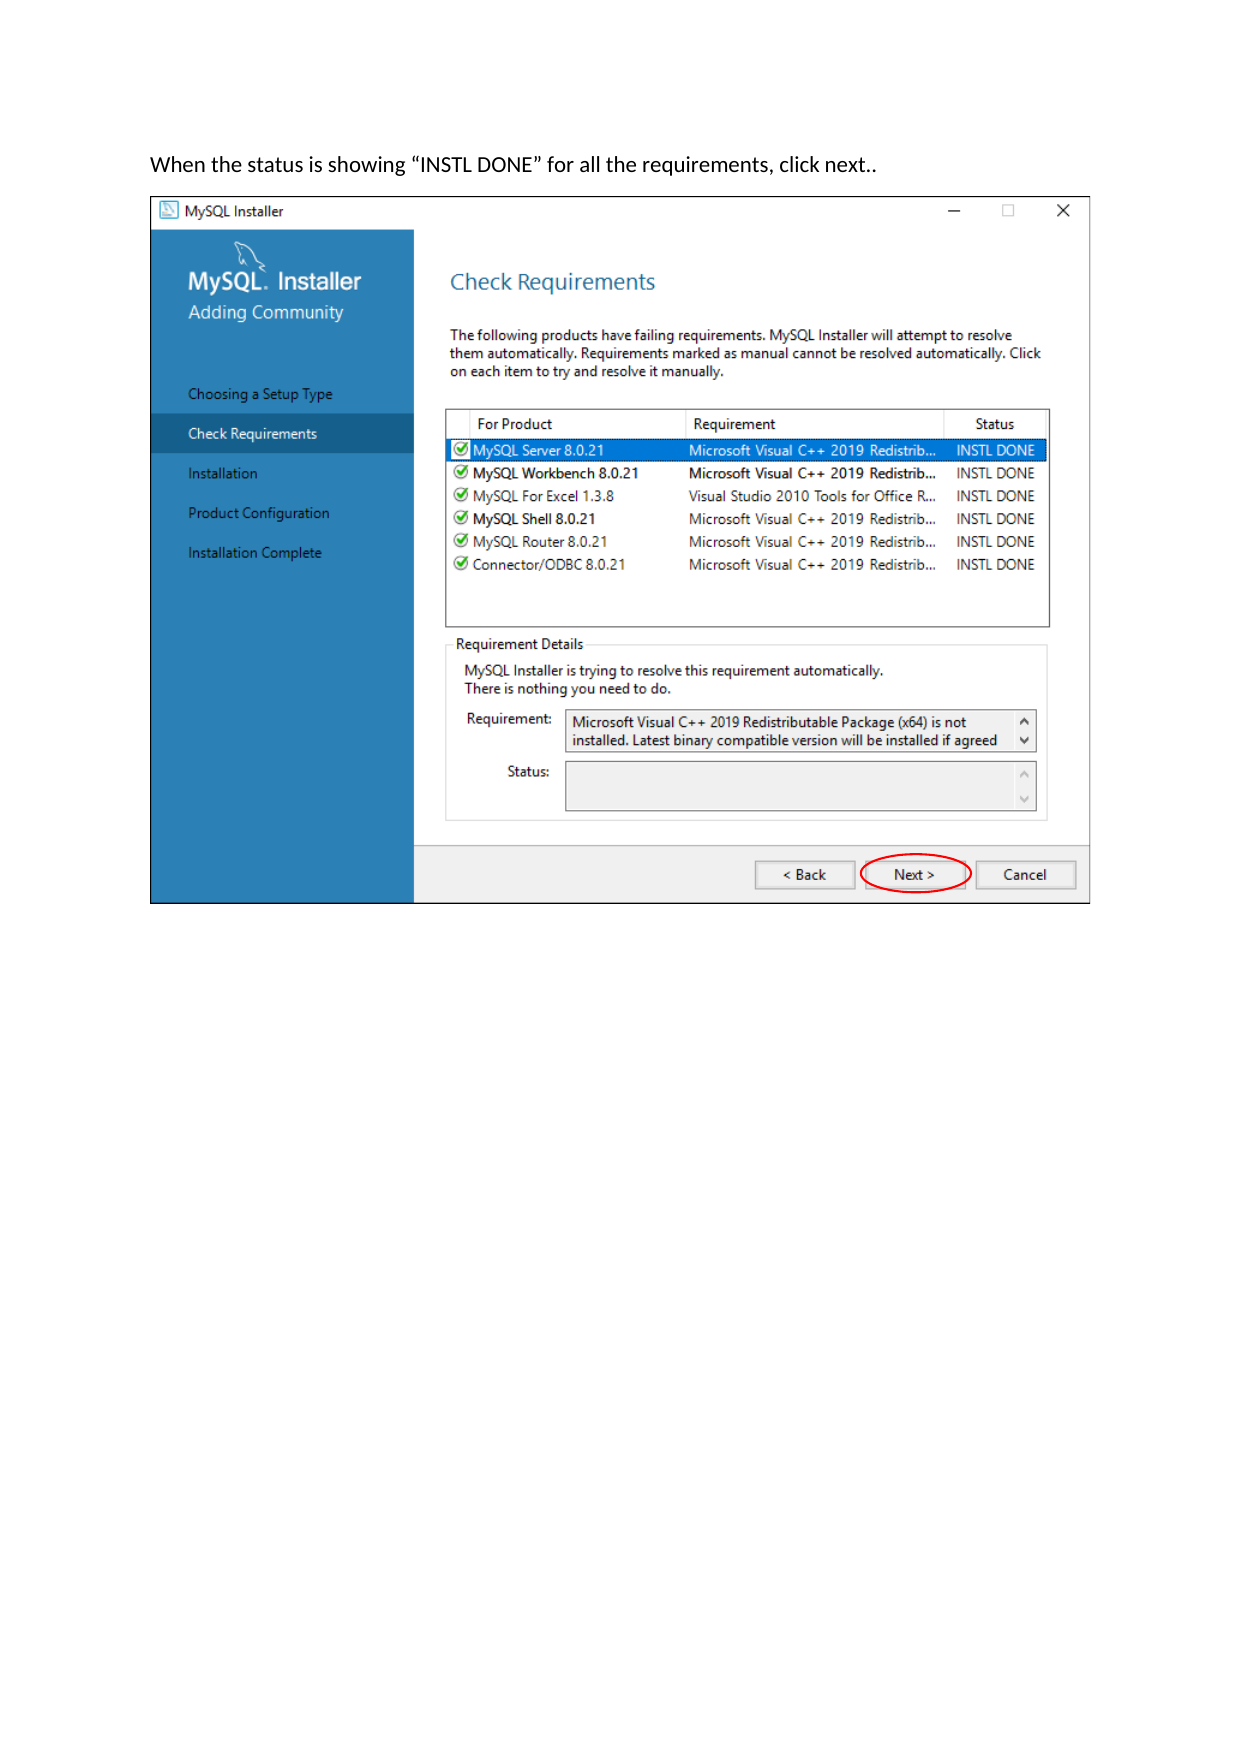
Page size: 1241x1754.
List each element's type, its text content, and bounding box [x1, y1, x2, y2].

text When the status is showing “INSTL DONE” for all the requirements, click next.. [150, 150, 1090, 178]
picture [150, 196, 1091, 904]
